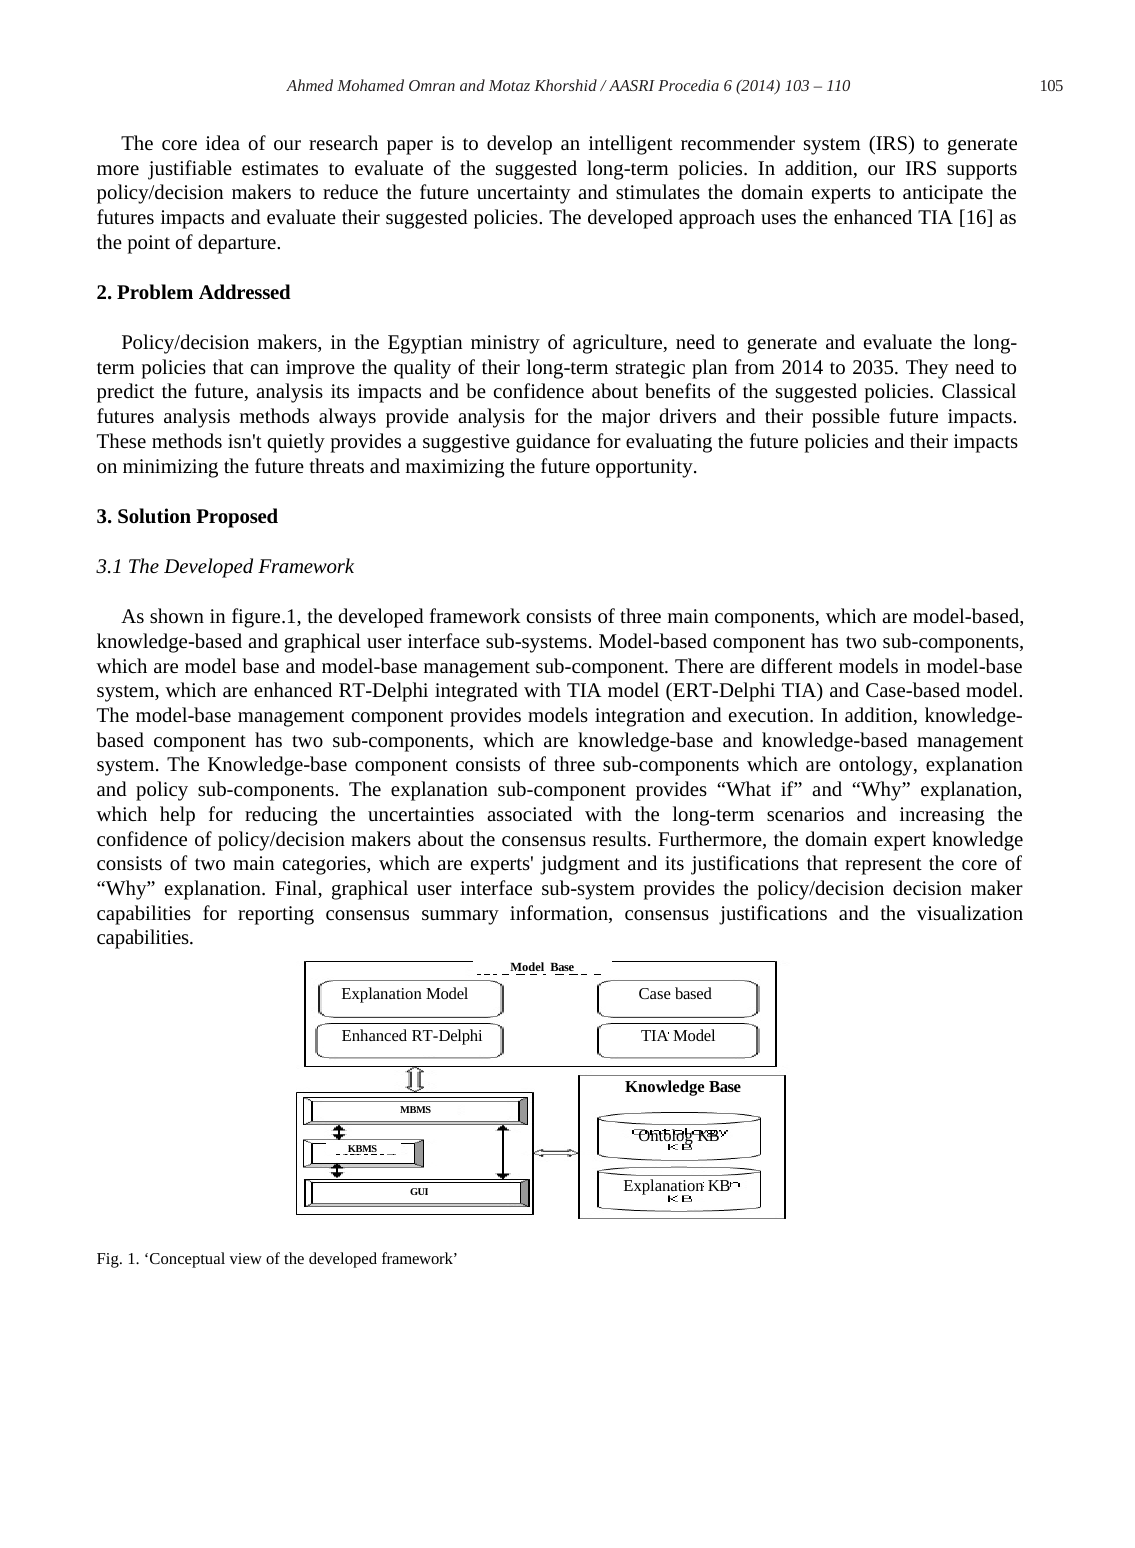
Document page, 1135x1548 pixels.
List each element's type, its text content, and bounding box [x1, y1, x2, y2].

subtitle Solution Proposed [96, 504, 1078, 528]
text As shown in figure.1, the developed framework consists of three main components, which are model-based, knowledge-based and graphical user interface sub-systems. Model-based component has two sub-components, which are model base and model-base management sub-component. There are different models in model-base system, which are enhanced RT-Delphi integrated with TIA model (ERT-Delphi TIA) and Case-based model. The model-base management component provides models integration and execution. In addition, knowledge- based component has two sub-components, which are knowledge-base and knowledge-based management system. The Knowledge-base component consists of three sub-components which are ontology, explanation and policy sub-components. The explanation sub-component provides “What if” and “Why” explanation, which help for reducing the uncertainties associated with the long-term scenarios and increasing the confidence of policy/decision makers about the consensus results. Furthermore, the domain expert knowledge consists of two main categories, which are experts' judgment and its justifications that represent the core of “Why” explanation. Final, graphical user interface sub-system provides the policy/decision decision maker capabilities for reporting consensus summary information, consensus justifications and the visualization capabilities. [96, 604, 1024, 949]
text Fig. 1. ‘Conceptual view of the developed framework’ [96, 1249, 1078, 1268]
text Policy/decision makers, in the Egyptian ministry of agriculture, need to generate and evaluate the long- term policies that can improve the quality of their long-term strategic plan from 2014 to 2035. They need to predict the future, analysis its impacts and be confidence about benefits of the suggested policies. Classical futures analysis methods always provide analysis for the major drivers and their possible future impacts. These methods isn't quietly provides a suggestive guidance for evaluating the future policies and their impacts on minimizing the future threats and maximizing the future opportunity. [96, 330, 1019, 478]
list The Developed Framework [96, 554, 1078, 578]
subtitle Problem Addressed [96, 280, 1078, 304]
text The core idea of our research paper is to develop an intelligent recommender system (IRS) to generate more justifiable estimates to evaluate of the suggested long-term policies. In addition, our IRS supports policy/decision makers to reduce the future uncertainty and stimulates the domain experts to anticipate the futures impacts and evaluate their suggested policies. The developed approach uses the enhanced TIA [16] as the point of departure. [96, 131, 1019, 254]
picture [296, 960, 790, 1219]
